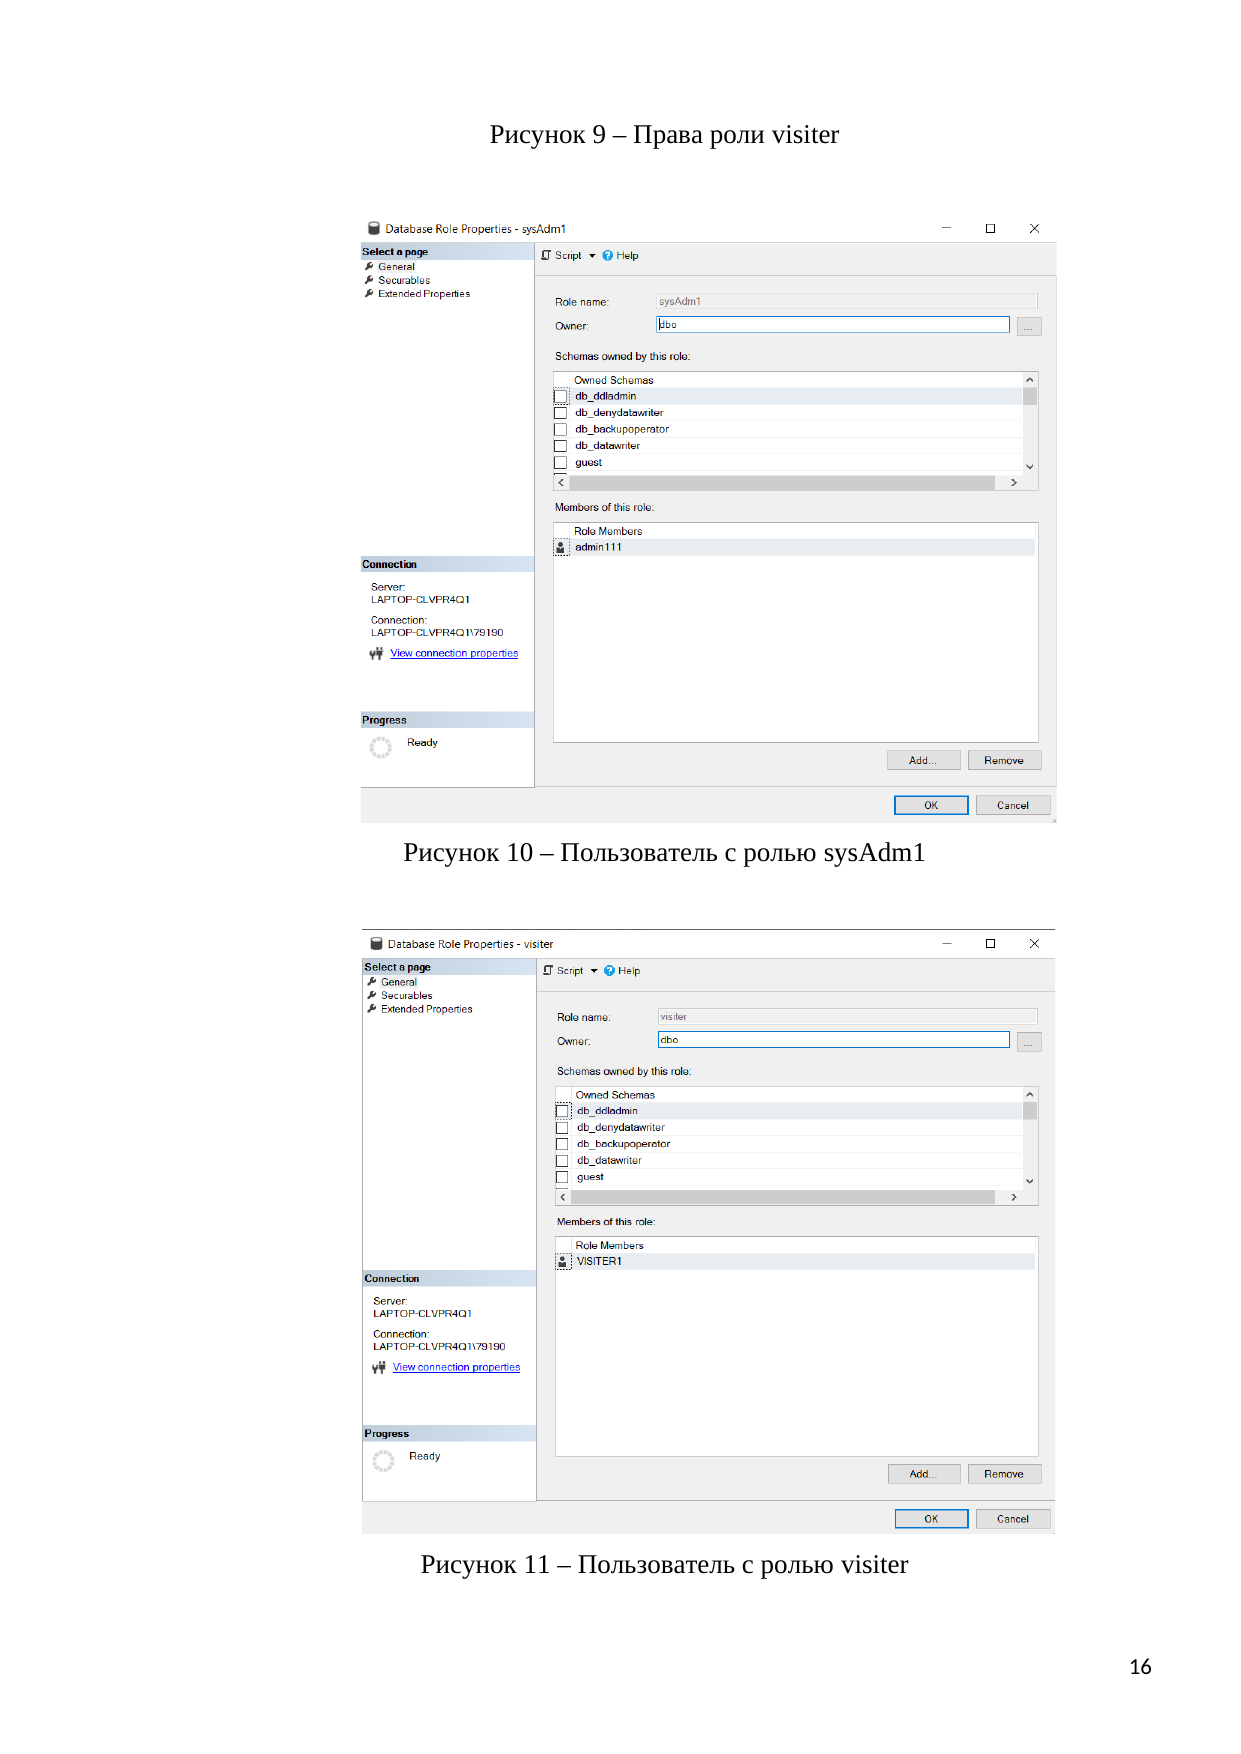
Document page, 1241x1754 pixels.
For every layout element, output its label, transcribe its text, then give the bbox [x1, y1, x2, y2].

picture [362, 929, 1056, 1534]
text Рисунок 10 – Пользователь с ролью sysAdm1 [177, 836, 1152, 867]
picture [360, 215, 1057, 823]
text Рисунок 9 – Права роли visiter [177, 118, 1152, 149]
text Рисунок 11 – Пользователь с ролью visiter [177, 1548, 1152, 1579]
